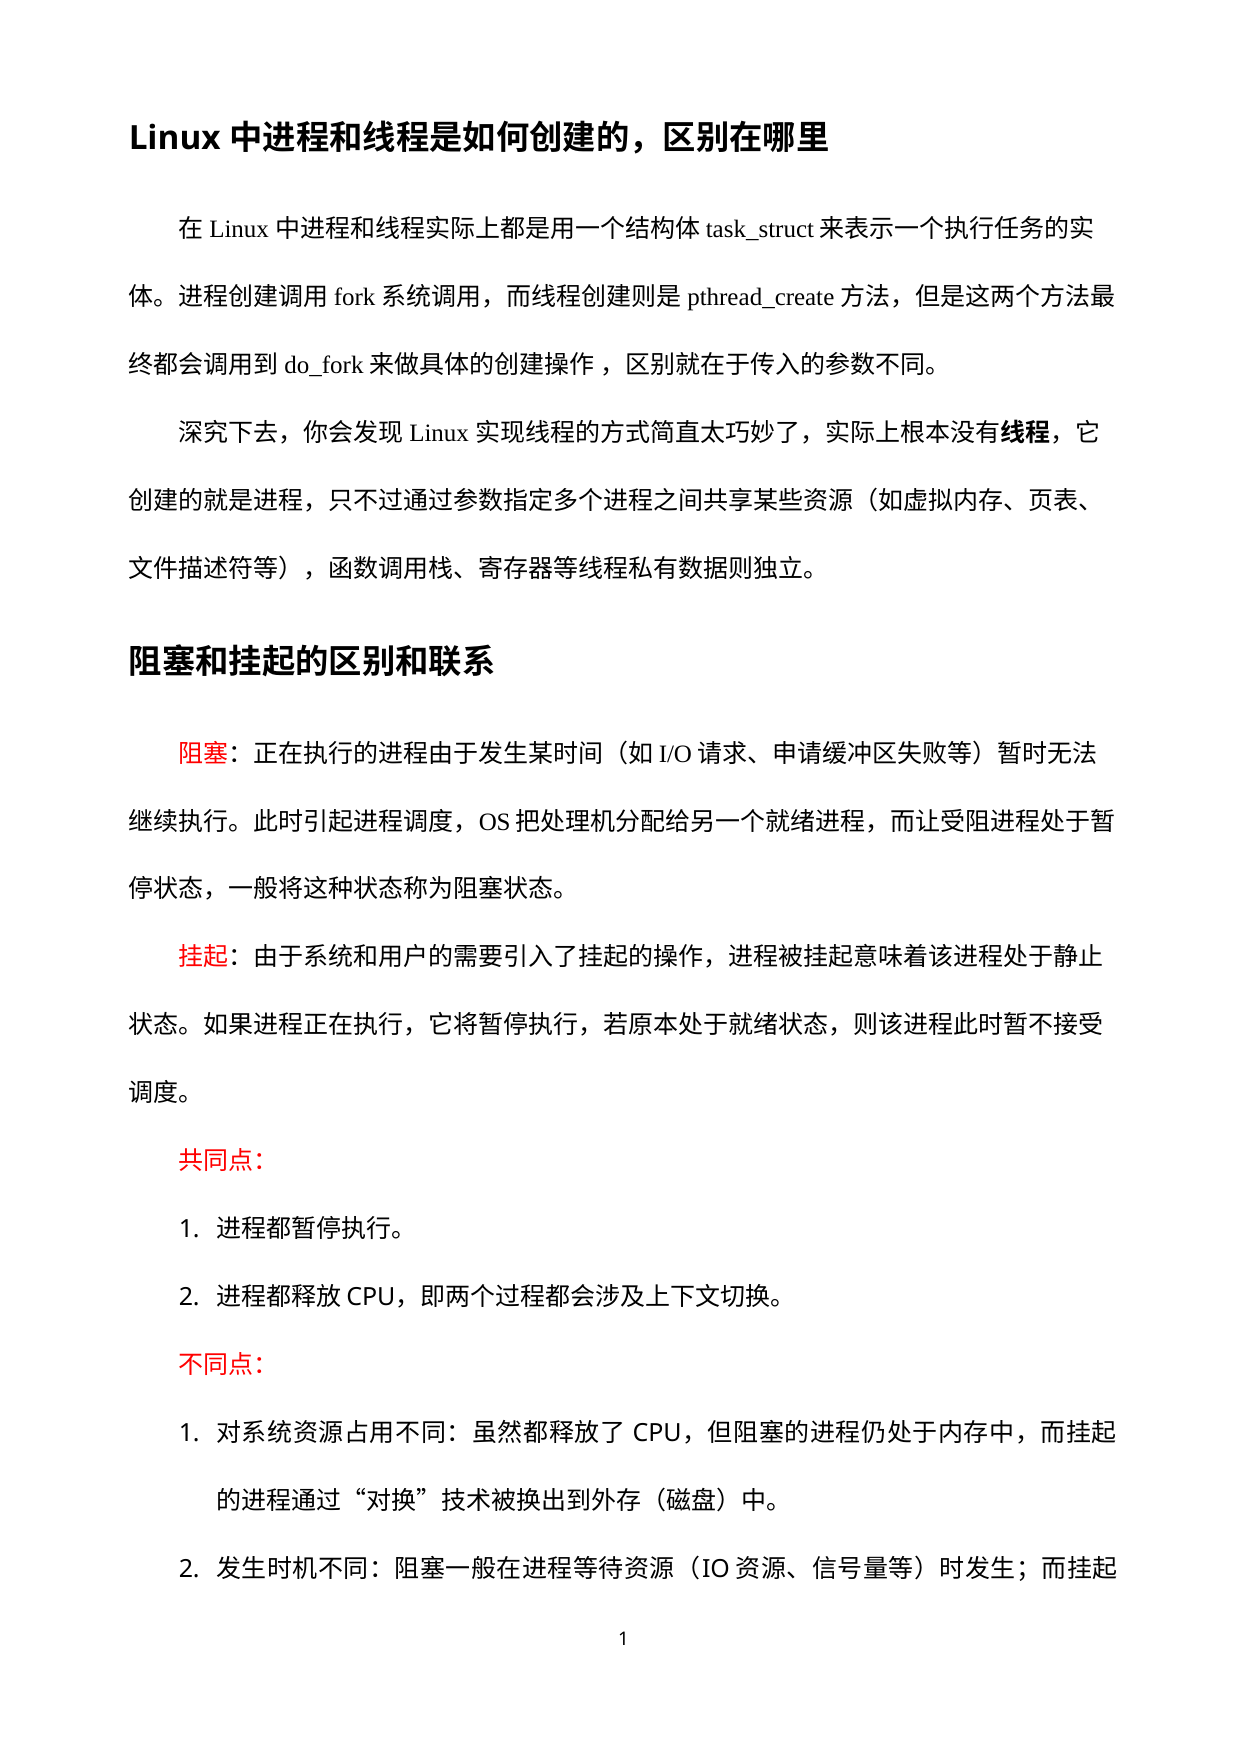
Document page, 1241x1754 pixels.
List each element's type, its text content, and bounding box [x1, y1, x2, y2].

text 不同点： [128, 1328, 1118, 1396]
text 深究下去，你会发现 Linux 实现线程的方式简直太巧妙了，实际上根本没有线程，它创建的就是进程，只不过通过参数指定多个进程之间共享某些资源（如虚拟内存、页表、文件描述符等），函数调用栈、寄存器等线程私有数据则独立。 [128, 397, 1118, 600]
text 在 Linux 中进程和线程实际上都是用一个结构体 task_struct来表示一个执行任务的实体。进程创建调用fork 系统调用，而线程创建则是 pthread_create 方法，但是这两个方法最终都会调用到 do_fork 来做具体的创建操作 ，区别就在于传入的参数不同。 [128, 193, 1118, 397]
list 进程都释放CPU，即两个过程都会涉及上下文切换。 [178, 1261, 1118, 1328]
text 挂起：由于系统和用户的需要引入了挂起的操作，进程被挂起意味着该进程处于静止状态。如果进程正在执行，它将暂停执行，若原本处于就绪状态，则该进程此时暂不接受调度。 [128, 921, 1118, 1125]
subtitle Linux 中进程和线程是如何创建的，区别在哪里 [128, 101, 1118, 169]
text 共同点： [128, 1125, 1118, 1193]
text 阻塞：正在执行的进程由于发生某时间（如I/O请求、申请缓冲区失败等）暂时无法继续执行。此时引起进程调度，OS把处理机分配给另一个就绪进程，而让受阻进程处于暂停状态，一般将这种状态称为阻塞状态。 [128, 717, 1118, 921]
list 进程都暂停执行。 [178, 1193, 1118, 1261]
subtitle 阻塞和挂起的区别和联系 [128, 625, 1118, 693]
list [178, 1532, 1118, 1600]
list 对系统资源占用不同：虽然都释放了CPU，但阻塞的进程仍处于内存中，而挂起的进程通过“对换”技术被换出到外存（磁盘）中。 [178, 1396, 1118, 1532]
